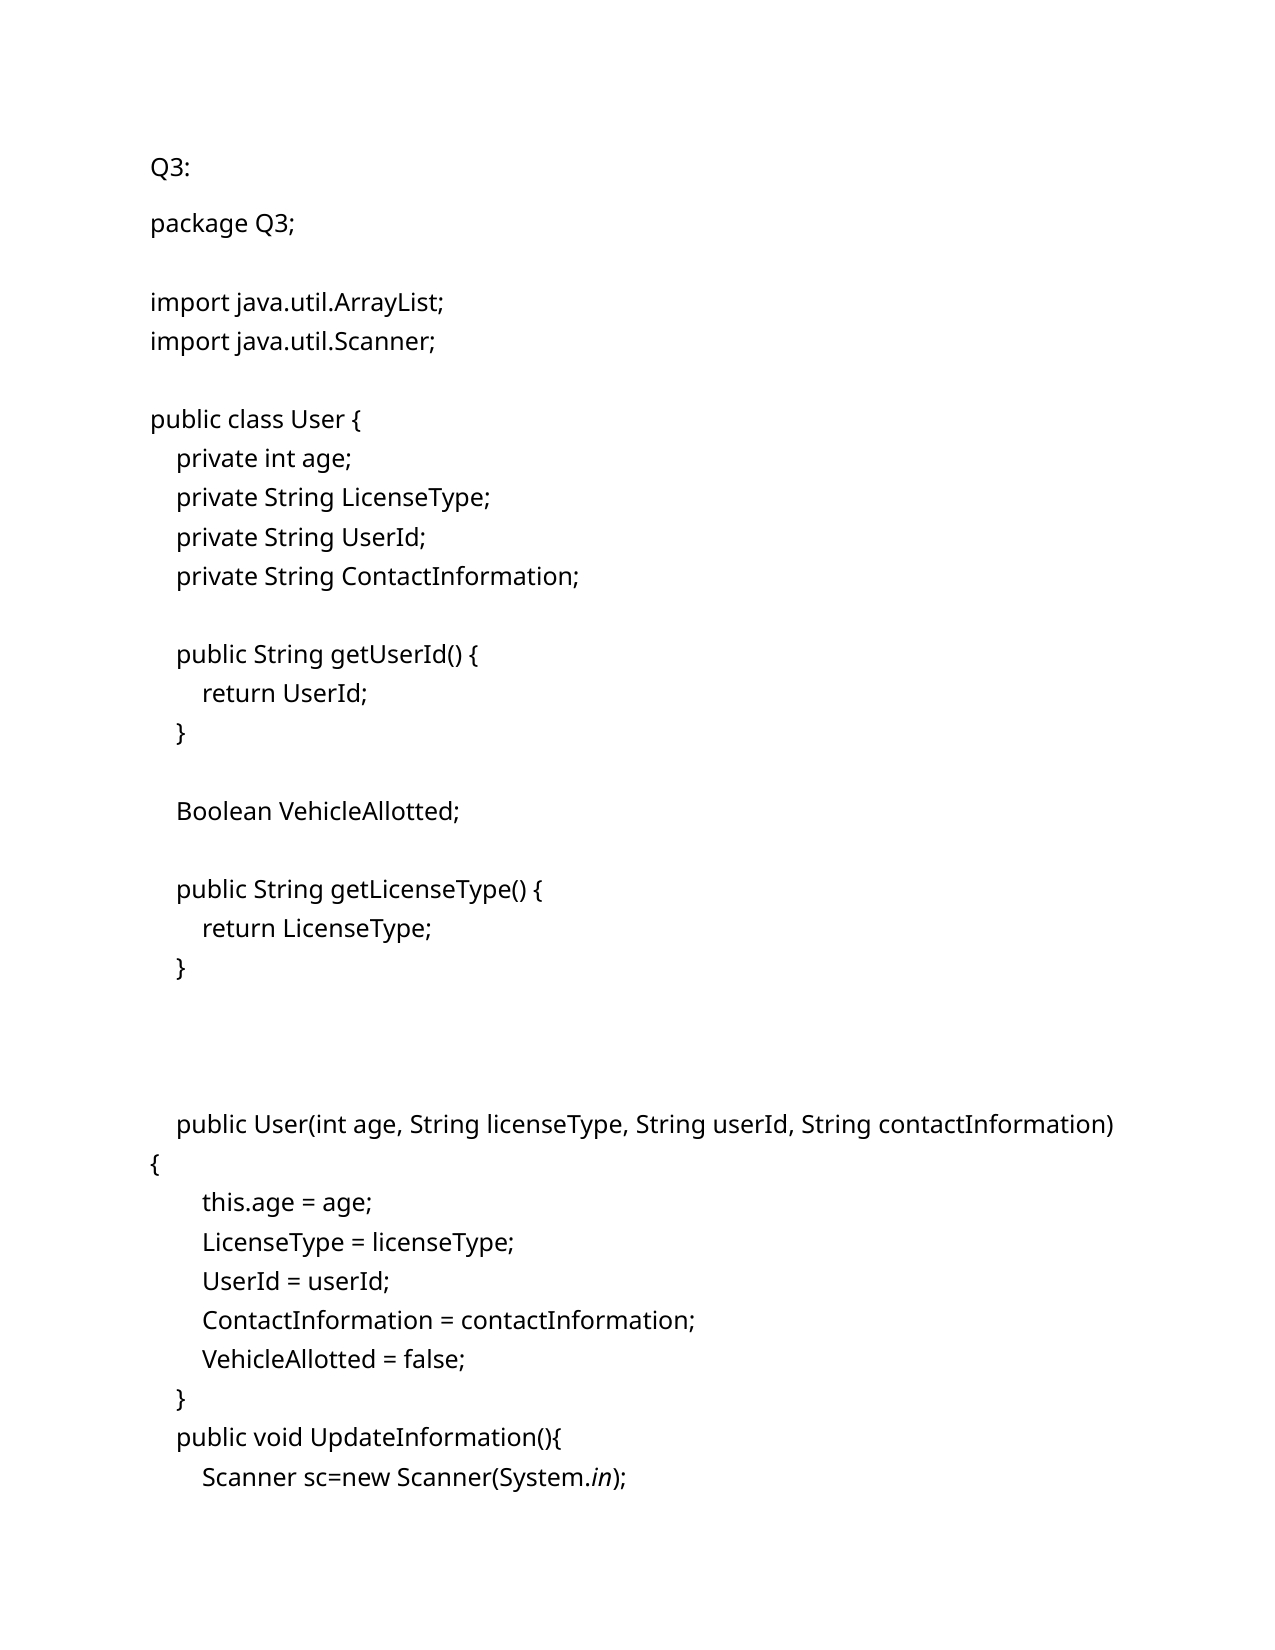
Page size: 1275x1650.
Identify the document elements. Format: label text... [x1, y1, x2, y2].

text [150, 206, 1125, 1493]
text Q3: [150, 150, 1125, 184]
